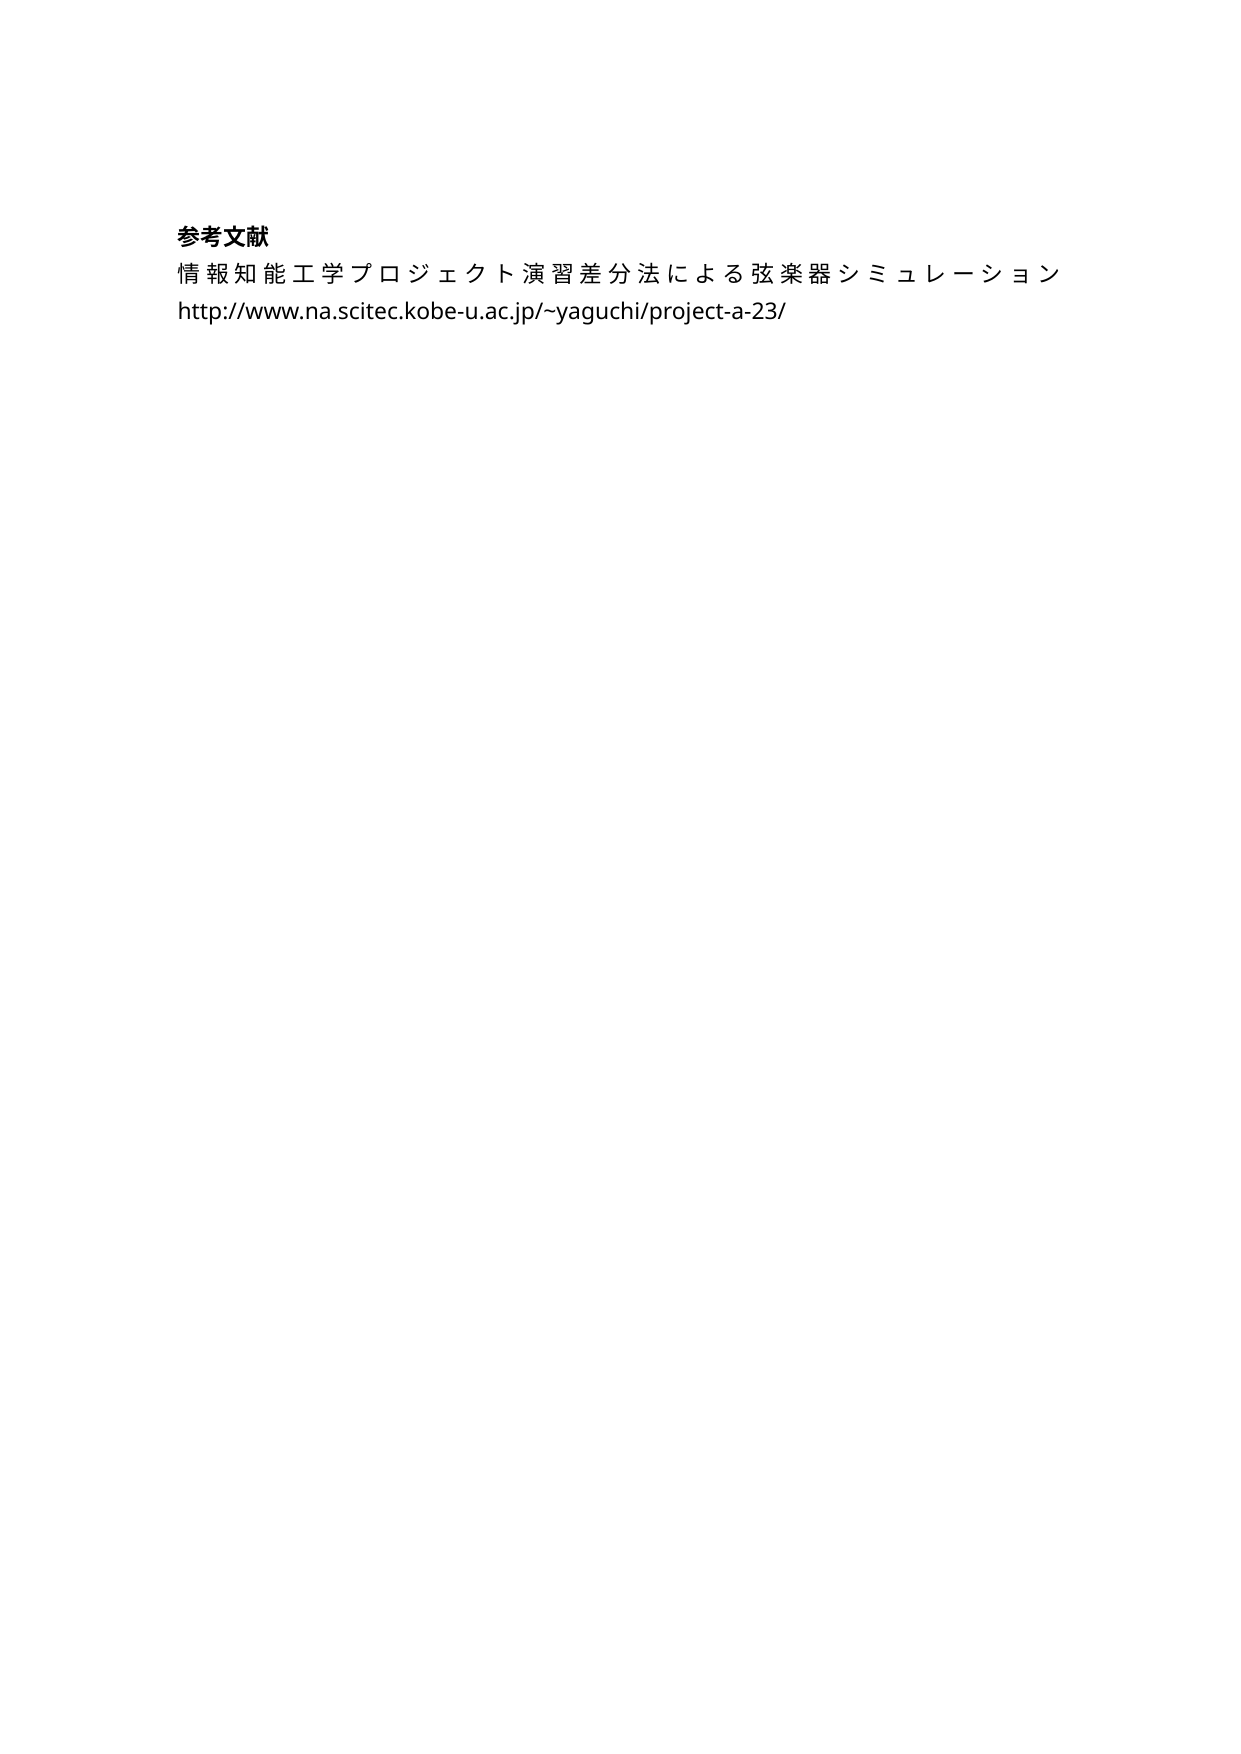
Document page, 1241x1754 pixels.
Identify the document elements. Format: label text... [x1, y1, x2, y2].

text 参考文献 [177, 217, 1063, 254]
text 情報知能工学プロジェクト演習差分法による弦楽器シミュレーションhttp://www.na.scitec.kobe-u.ac.jp/~yaguchi/project-a-23/ [177, 254, 1063, 329]
